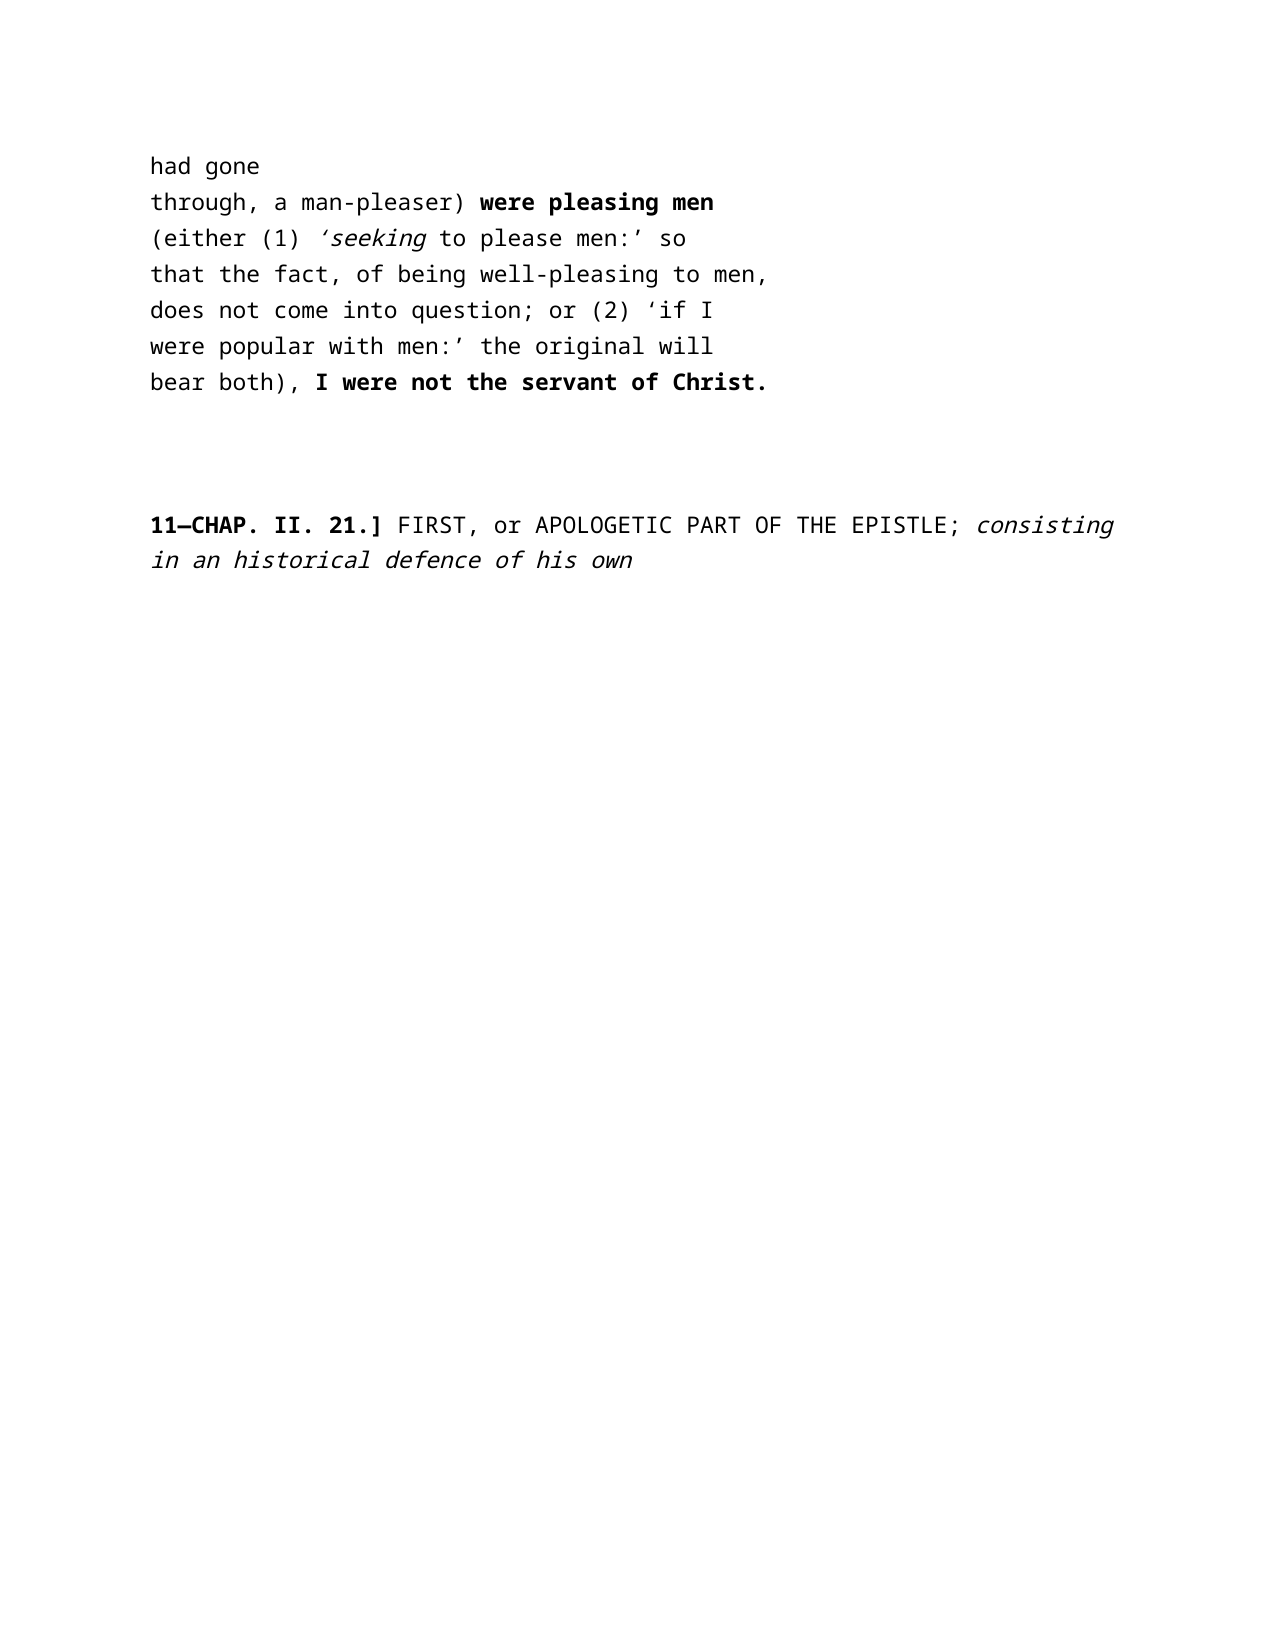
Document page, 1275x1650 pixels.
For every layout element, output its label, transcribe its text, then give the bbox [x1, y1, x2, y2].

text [150, 150, 1125, 427]
text 11—CHAP. II. 21.] FIRST, or APOLOGETIC PART OF THE EPISTLE; consisting in an historical defence of his own [150, 508, 1125, 642]
